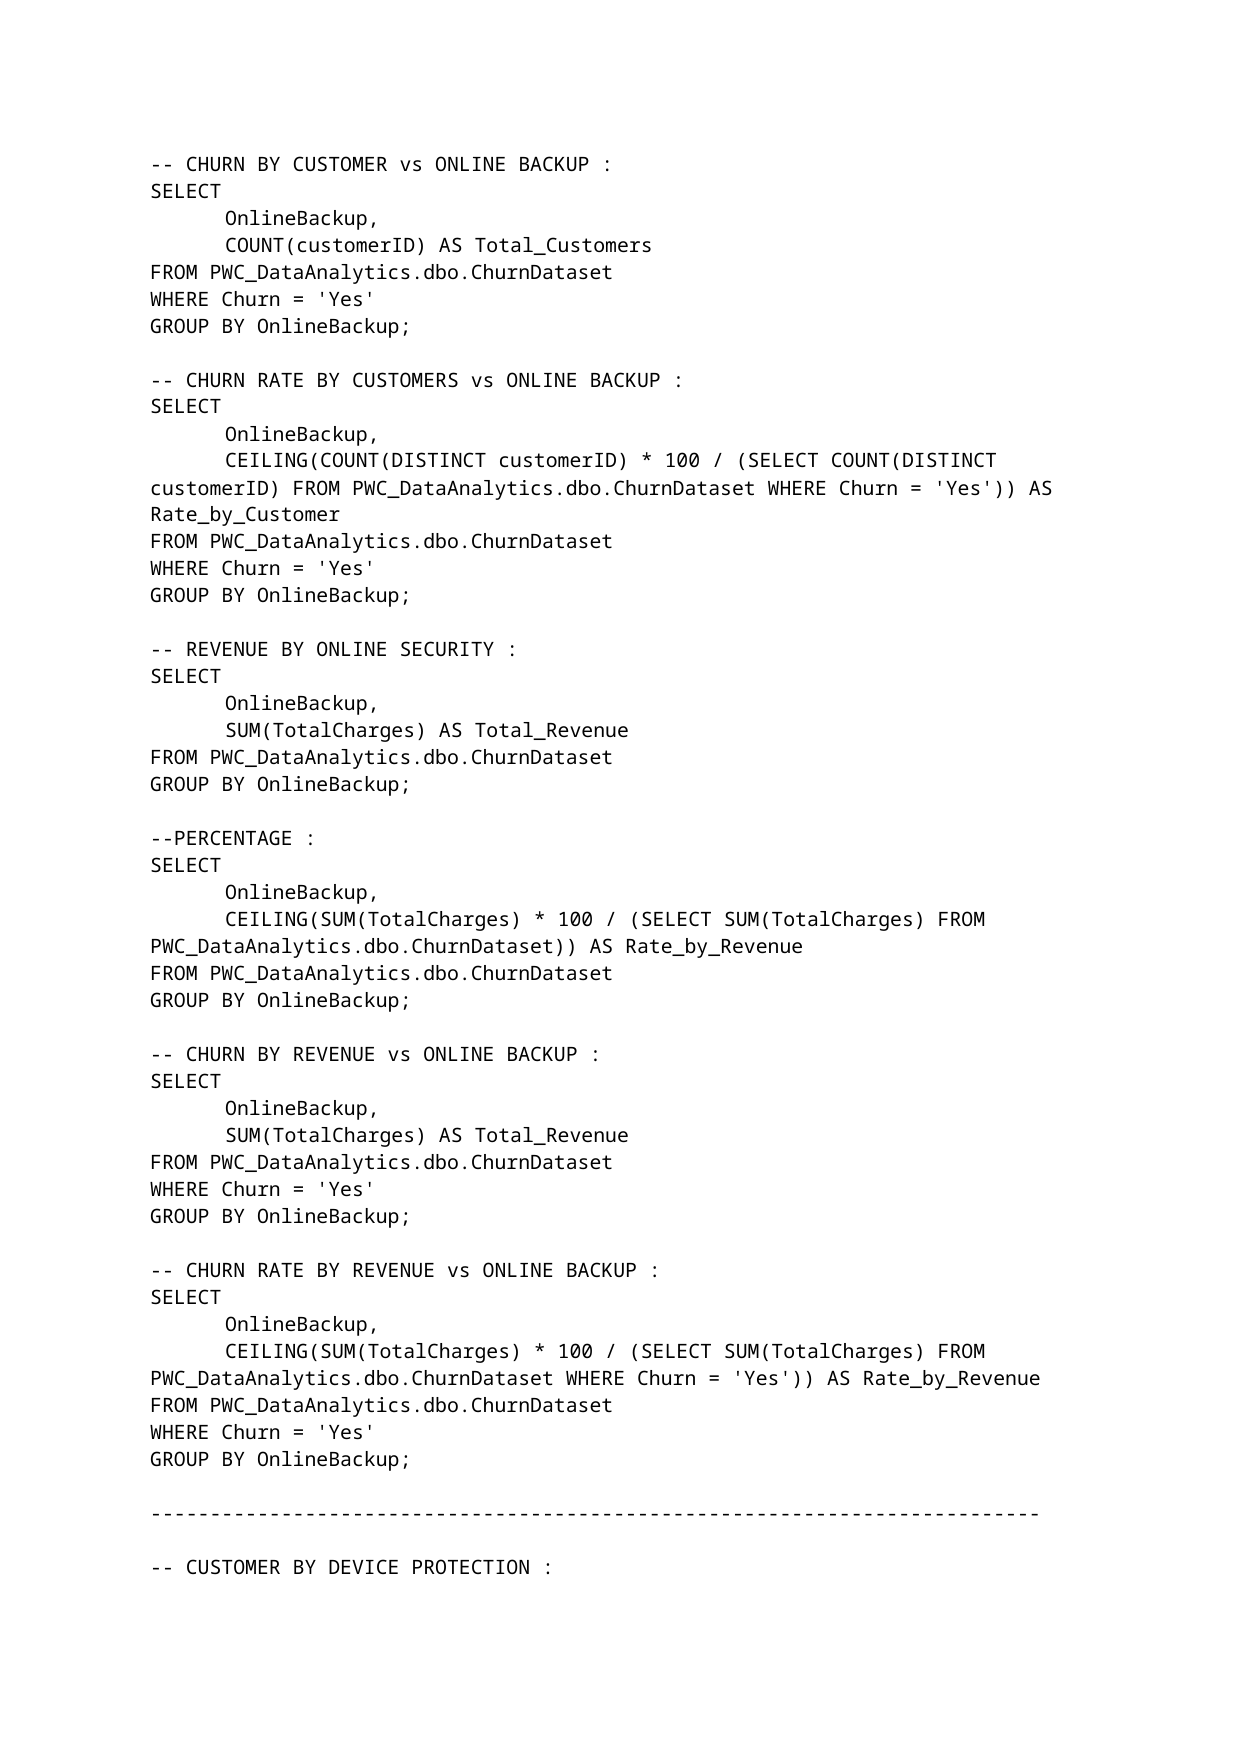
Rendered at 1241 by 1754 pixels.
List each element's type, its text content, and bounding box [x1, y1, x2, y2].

text -- CHURN BY CUSTOMER vs ONLINE BACKUP : [150, 150, 1090, 177]
text --PERCENTAGE : [150, 824, 1090, 851]
text OnlineBackup, [150, 204, 1090, 231]
text CEILING(SUM(TotalCharges) * 100 / (SELECT SUM(TotalCharges) FROM PWC_DataAnalytics.dbo.ChurnDataset)) AS Rate_by_Revenue [150, 905, 1090, 959]
text GROUP BY OnlineBackup; [150, 986, 1090, 1013]
text FROM PWC_DataAnalytics.dbo.ChurnDataset [150, 1391, 1090, 1418]
text SUM(TotalCharges) AS Total_Revenue [150, 1121, 1090, 1148]
text OnlineBackup, [150, 420, 1090, 447]
text OnlineBackup, [150, 689, 1090, 717]
text FROM PWC_DataAnalytics.dbo.ChurnDataset [150, 258, 1090, 285]
text --------------------------------------------------------------------------- [150, 1499, 1090, 1526]
text GROUP BY OnlineBackup; [150, 312, 1090, 339]
text -- CUSTOMER BY DEVICE PROTECTION : [150, 1553, 1090, 1580]
text SELECT [150, 1067, 1090, 1094]
text -- CHURN BY REVENUE vs ONLINE BACKUP : [150, 1040, 1090, 1067]
text OnlineBackup, [150, 878, 1090, 905]
text GROUP BY OnlineBackup; [150, 771, 1090, 797]
text SELECT [150, 663, 1090, 689]
text WHERE Churn = 'Yes' [150, 1175, 1090, 1202]
text OnlineBackup, [150, 1310, 1090, 1337]
text SELECT [150, 393, 1090, 420]
text SELECT [150, 851, 1090, 878]
text SELECT [150, 1283, 1090, 1310]
text WHERE Churn = 'Yes' [150, 1418, 1090, 1445]
text CEILING(SUM(TotalCharges) * 100 / (SELECT SUM(TotalCharges) FROM PWC_DataAnalytics.dbo.ChurnDataset WHERE Churn = 'Yes')) AS Rate_by_Revenue [150, 1337, 1090, 1391]
text GROUP BY OnlineBackup; [150, 1202, 1090, 1229]
text GROUP BY OnlineBackup; [150, 582, 1090, 609]
text WHERE Churn = 'Yes' [150, 285, 1090, 312]
text CEILING(COUNT(DISTINCT customerID) * 100 / (SELECT COUNT(DISTINCT customerID) FROM PWC_DataAnalytics.dbo.ChurnDataset WHERE Churn = 'Yes')) AS Rate_by_Customer [150, 447, 1090, 528]
text OnlineBackup, [150, 1094, 1090, 1121]
text FROM PWC_DataAnalytics.dbo.ChurnDataset [150, 528, 1090, 555]
text COUNT(customerID) AS Total_Customers [150, 231, 1090, 258]
text FROM PWC_DataAnalytics.dbo.ChurnDataset [150, 1148, 1090, 1175]
text GROUP BY OnlineBackup; [150, 1445, 1090, 1472]
text WHERE Churn = 'Yes' [150, 555, 1090, 582]
text SELECT [150, 177, 1090, 204]
text -- CHURN RATE BY REVENUE vs ONLINE BACKUP : [150, 1256, 1090, 1283]
text SUM(TotalCharges) AS Total_Revenue [150, 717, 1090, 743]
text -- REVENUE BY ONLINE SECURITY : [150, 636, 1090, 663]
text FROM PWC_DataAnalytics.dbo.ChurnDataset [150, 743, 1090, 771]
text -- CHURN RATE BY CUSTOMERS vs ONLINE BACKUP : [150, 366, 1090, 393]
text FROM PWC_DataAnalytics.dbo.ChurnDataset [150, 959, 1090, 986]
